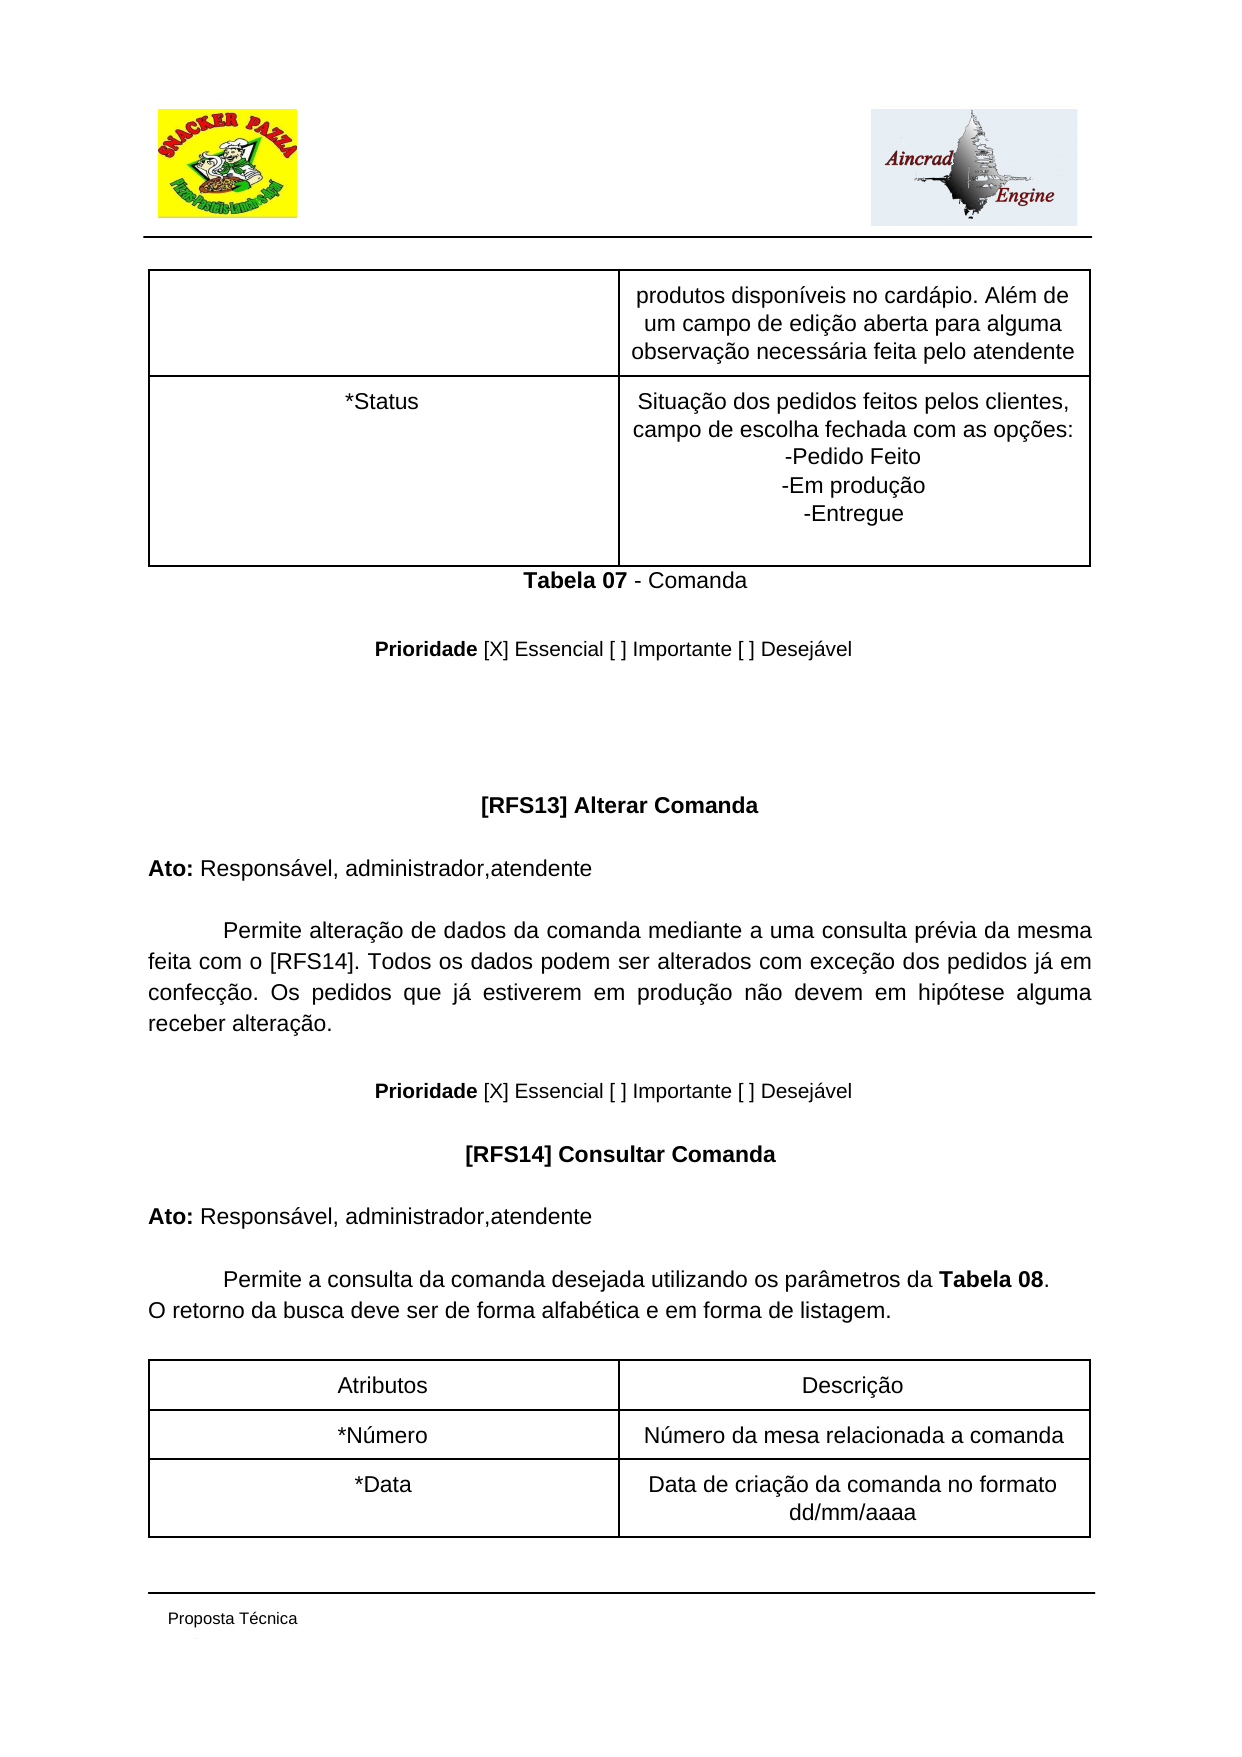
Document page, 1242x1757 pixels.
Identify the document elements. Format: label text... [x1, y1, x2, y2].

text Permite alteração de dados da comanda mediante a uma consulta prévia da mesma feita com o [RFS14]. Todos os dados podem ser alterados com exceção dos pedidos já em confecção. Os pedidos que já estiverem em produção não devem em hipótese alguma receber alteração. [148, 917, 1093, 1037]
text Tabela 07 - Comanda [219, 567, 1052, 594]
table_cell Situação dos pedidos feitos pelos clientes, campo de escolha fechada com as opções: -Pedido Feito -Em produção -Entregue [620, 377, 1089, 565]
text Prioridade [X] Essencial [ ] Importante [ ] Desejável [374, 1079, 1117, 1103]
table_cell Número da mesa relacionada a comanda [620, 1411, 1089, 1458]
text [RFS13] Alterar Comanda Ato: Responsável, administrador,atendente [148, 792, 761, 881]
table_cell *Número [150, 1411, 618, 1458]
table_cell *Data [150, 1460, 618, 1536]
text Prioridade [X] Essencial [ ] Importante [ ] Desejável [374, 636, 1117, 660]
text Permite a consulta da comanda desejada utilizando os parâmetros da Tabela 08. [221, 1266, 1052, 1292]
table_header produtos disponíveis no cardápio. Além de um campo de edição aberta para alguma observação necessária feita pelo atendente [620, 271, 1089, 374]
picture [871, 109, 1078, 226]
table_header Descrição [620, 1361, 1089, 1408]
text [RFS14] Consultar Comanda Ato: Responsável, administrador,atendente [148, 1141, 778, 1229]
picture [158, 109, 298, 219]
table_cell Data de criação da comanda no formato dd/mm/aaaa [620, 1460, 1089, 1536]
table_header Atributos [150, 1361, 618, 1408]
table_header [150, 271, 618, 374]
table_cell *Status [150, 377, 618, 565]
text O retorno da busca deve ser de forma alfabética e em forma de listagem. [148, 1297, 1117, 1323]
